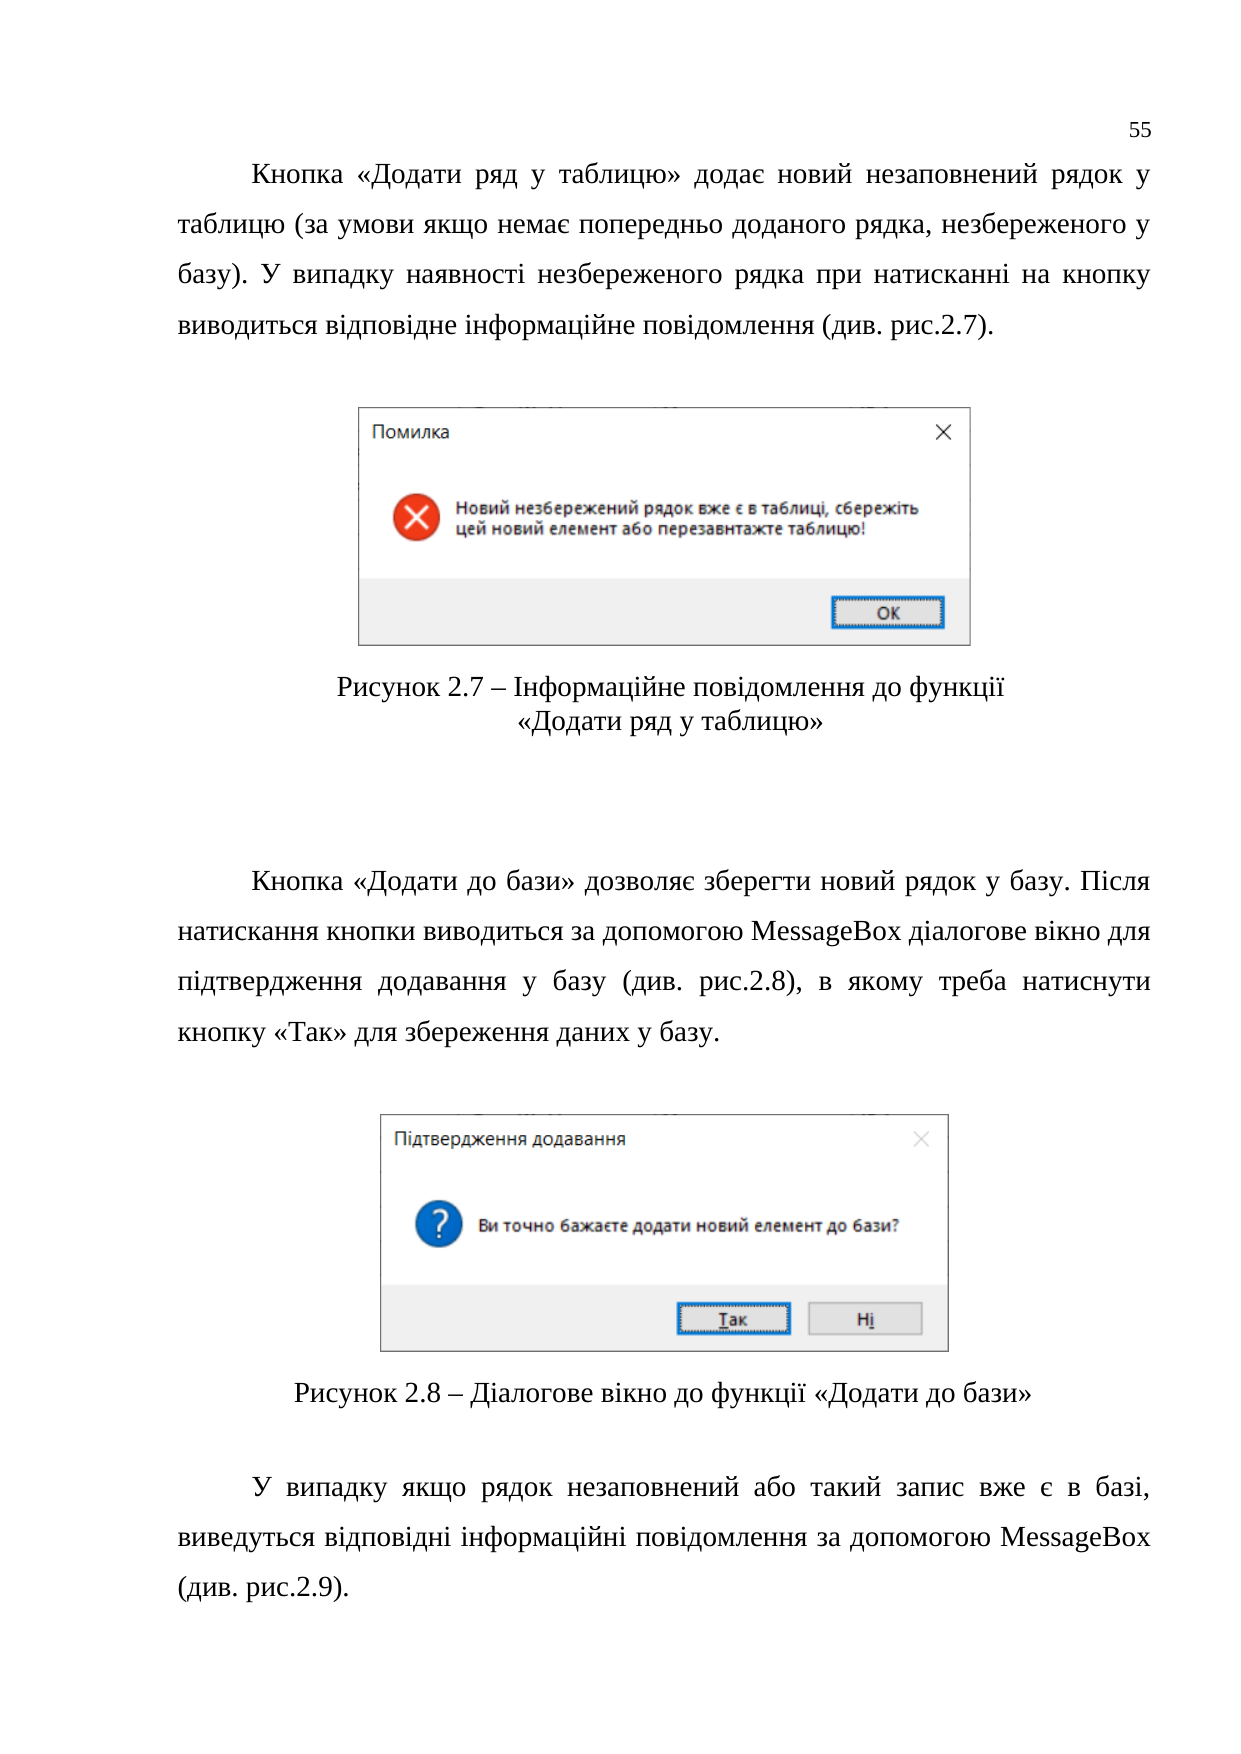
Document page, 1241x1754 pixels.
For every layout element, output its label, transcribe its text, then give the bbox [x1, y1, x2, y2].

picture [358, 407, 971, 646]
text Кнопка «Додати до бази» дозволяє зберегти новий рядок у базу. Після натискання кнопки виводиться за допомогою MessageBox діалогове вікно для підтвердження додавання у базу (див. рис.2.8), в якому треба натиснути кнопку «Так» для збереження даних у базу. [177, 863, 1152, 1047]
text У випадку якщо рядок незаповнений або такий запис вже є в базі, виведуться відповідні інформаційні повідомлення за допомогою MessageBox (див. рис.2.9). [177, 1469, 1152, 1603]
picture [380, 1114, 949, 1352]
text Кнопка «Додати ряд у таблицю» додає новий незаповнений рядок у таблицю (за умови якщо немає попередньо доданого рядка, незбереженого у базу). У випадку наявності незбереженого рядка при натисканні на кнопку виводиться відповідне інформаційне повідомлення (див. рис.2.7). [177, 156, 1152, 341]
